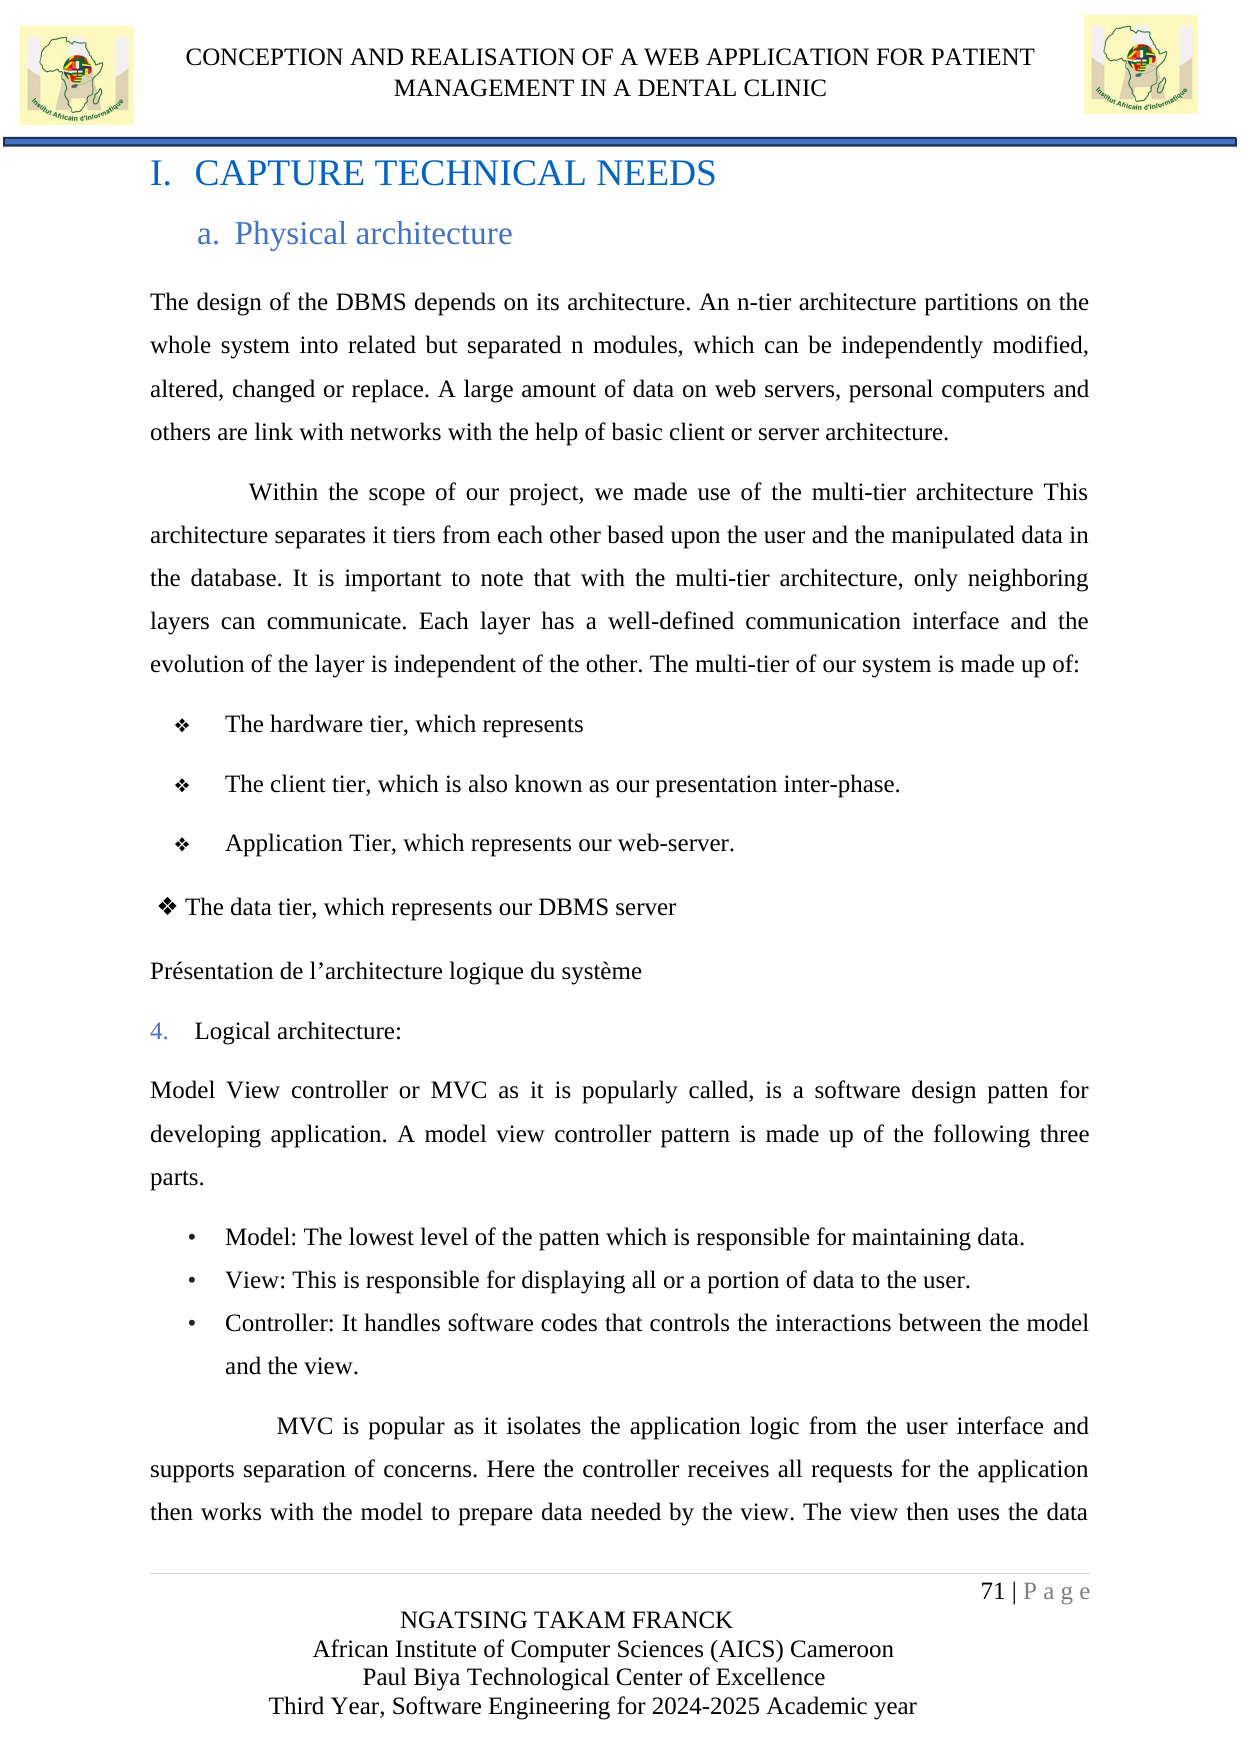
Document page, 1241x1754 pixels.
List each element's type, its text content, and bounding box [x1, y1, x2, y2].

text The design of the DBMS depends on its architecture. An n-tier architecture partitions on the whole system into related but separated n modules, which can be independently modified, altered, changed or replace. A large amount of data on web servers, personal computers and others are link with networks with the help of basic client or server architecture. [150, 287, 1090, 446]
list Physical architecture [197, 213, 1090, 252]
text Présentation de l’architecture logique du système [150, 956, 1090, 985]
list Logical architecture: [150, 1016, 1090, 1044]
list Controller: It handles software codes that controls the interactions between the model and the view. [187, 1308, 1090, 1380]
list Model: The lowest level of the patten which is responsible for maintaining data. [187, 1222, 1090, 1250]
picture [1083, 15, 1199, 114]
picture [19, 26, 134, 125]
list The client tier, which is also known as our presentation inter-phase. [175, 769, 1090, 797]
list View: This is responsible for displaying all or a portion of data to the user. [187, 1265, 1090, 1293]
text ❖ The data tier, which represents our DBMS server [150, 888, 1090, 922]
list Application Tier, which represents our web-server. [175, 828, 1090, 857]
list The hardware tier, which represents [175, 709, 1090, 738]
list CAPTURE TECHNICAL NEEDS [150, 150, 1090, 193]
text Within the scope of our project, we made use of the multi-tier architecture This architecture separates it tiers from each other based upon the user and the manipulated data in the database. It is important to note that with the multi-tier architecture, only neighboring layers can communicate. Each layer has a well-defined communication interface and the evolution of the layer is independent of the other. The multi-tier of our system is made up of: [150, 477, 1090, 678]
text Model View controller or MVC as it is popularly called, is a software design patten for developing application. A model view controller pattern is made up of the following three parts. [150, 1076, 1090, 1191]
